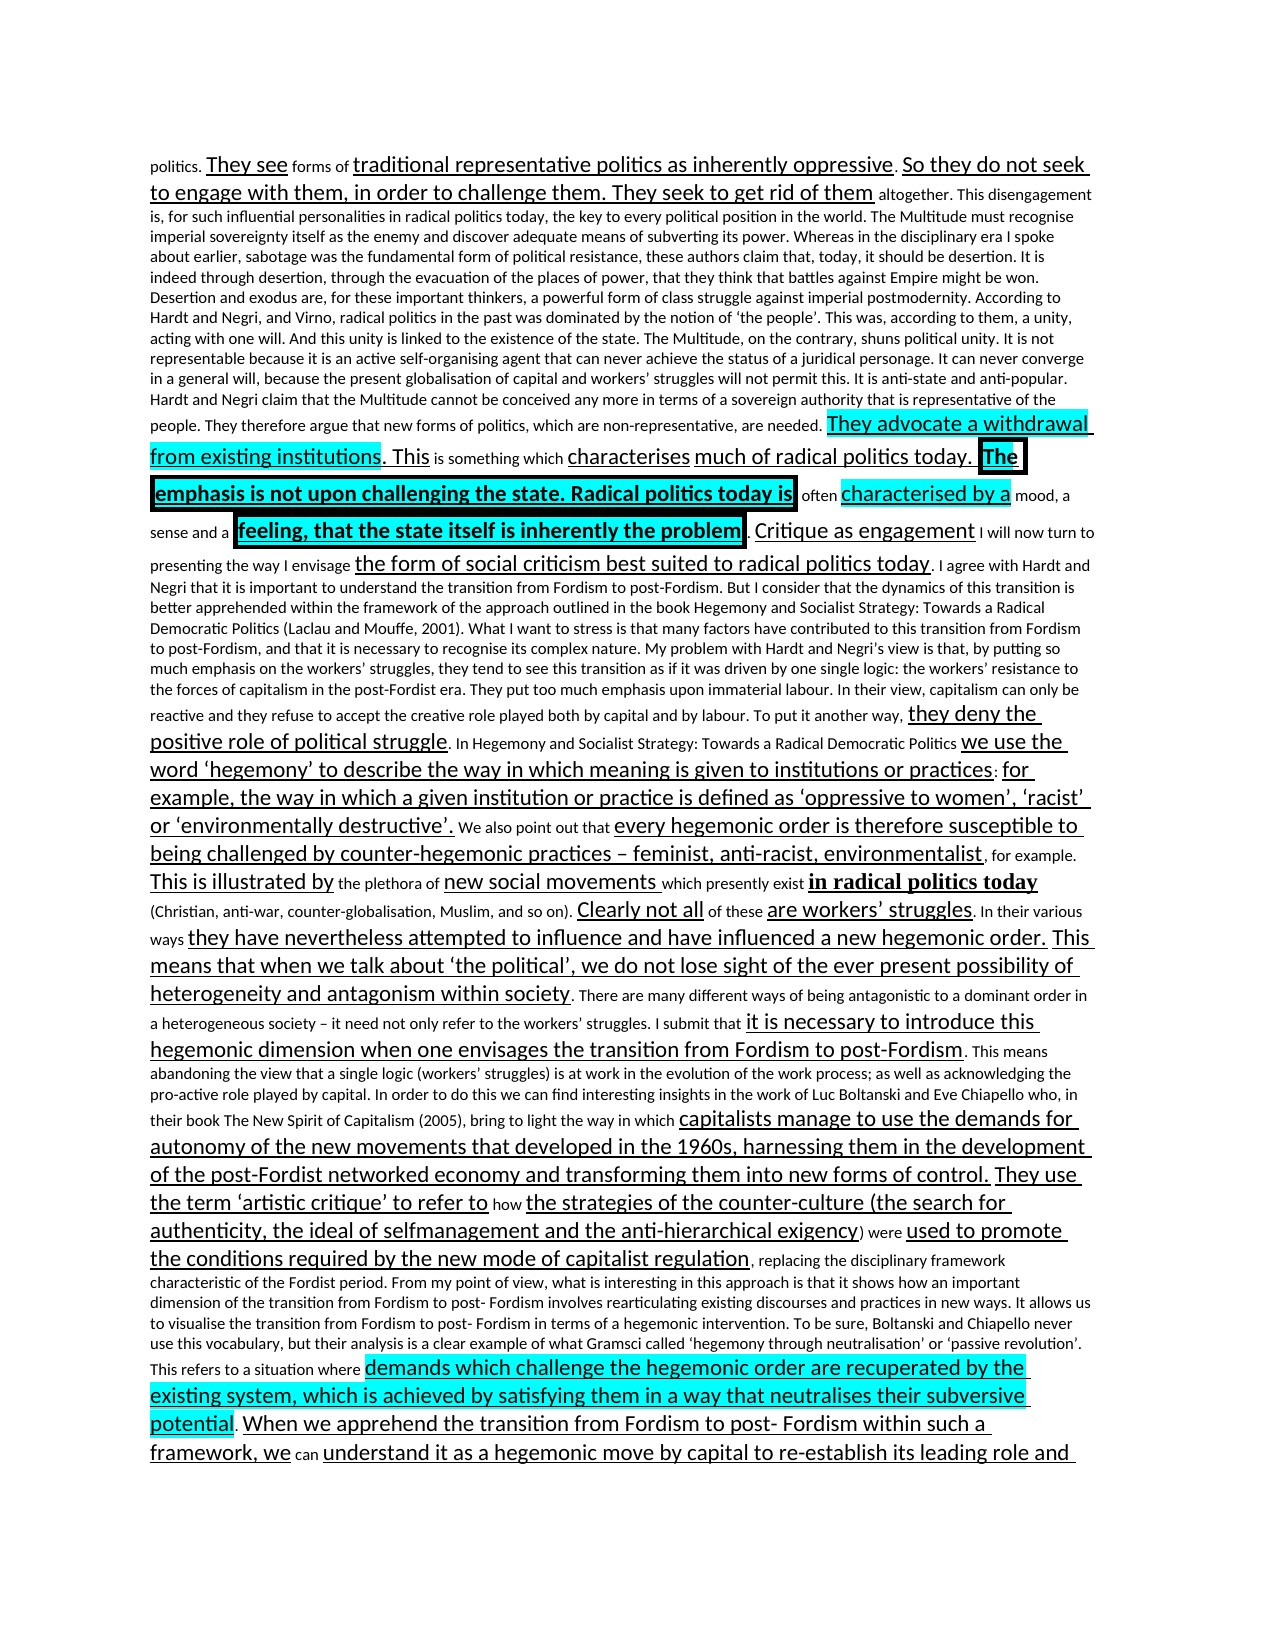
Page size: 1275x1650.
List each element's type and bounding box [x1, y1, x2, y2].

text [150, 150, 1095, 1466]
